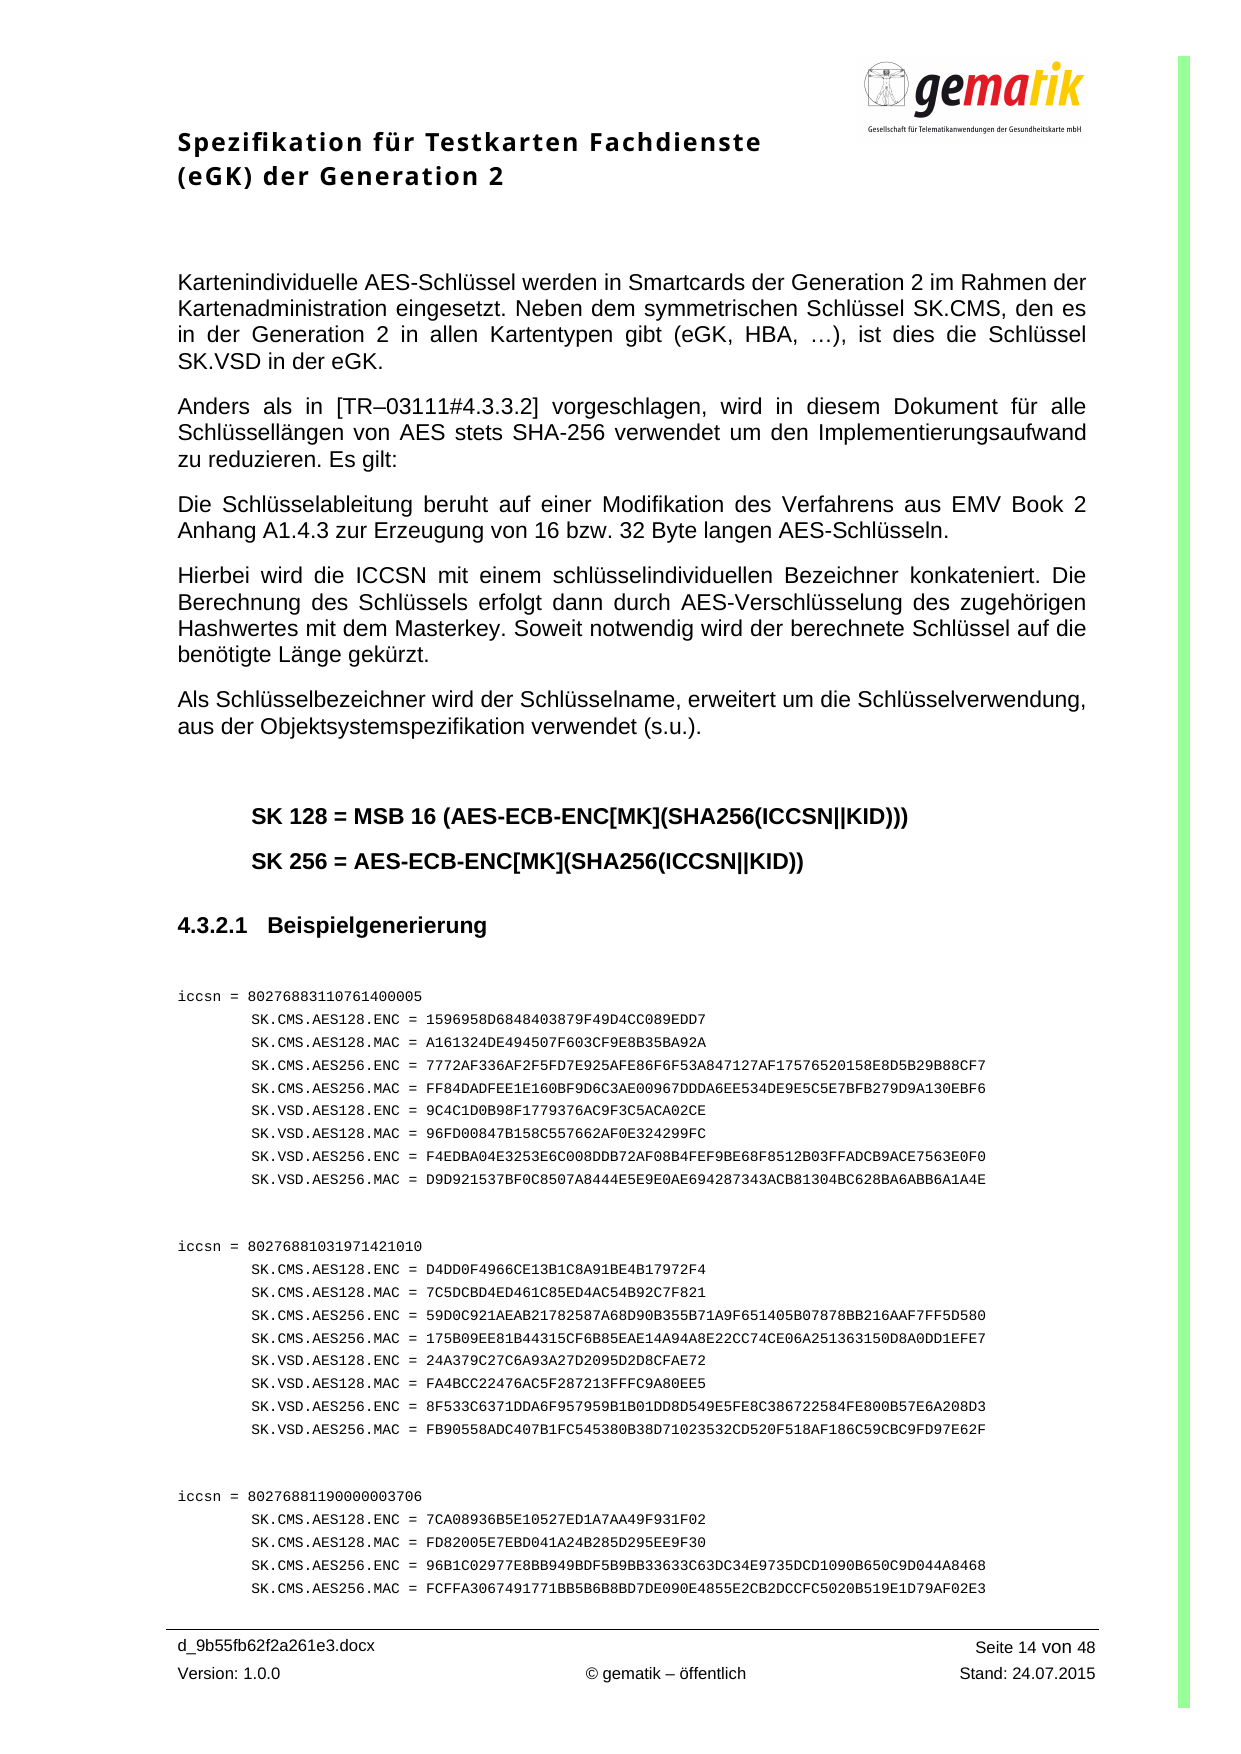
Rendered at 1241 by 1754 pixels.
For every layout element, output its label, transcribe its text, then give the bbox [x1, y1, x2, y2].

text SK.CMS.AES128.ENC = 1596958D6848403879F49D4CC089EDD7 [177, 1012, 1087, 1029]
text Kartenindividuelle AES-Schlüssel werden in Smartcards der Generation 2 im Rahmen der Kartenadministration eingesetzt. Neben dem symmetrischen Schlüssel SK.CMS, den es in der Generation 2 in allen Kartentypen gibt (eGK, HBA, …), ist dies die Schlüssel SK.VSD in der eGK. [177, 269, 1087, 374]
text SK.CMS.AES256.ENC = 59D0C921AEAB21782587A68D90B355B71A9F651405B07878BB216AAF7FF5D580 [251, 1308, 1087, 1324]
text SK.CMS.AES128.MAC = 7C5DCBD4ED461C85ED4AC54B92C7F821 [251, 1285, 1087, 1302]
text SK 256 = AES-ECB-ENC[MK](SHA256(ICCSN||KID)) [251, 848, 1087, 874]
text iccsn = 80276883110761400005 [177, 989, 1087, 1006]
picture [855, 56, 1087, 143]
text Die Schlüsselableitung beruht auf einer Modifikation des Verfahrens aus EMV Book 2 Anhang A1.4.3 zur Erzeugung von 16 bzw. 32 Byte langen AES-Schlüsseln. [177, 491, 1087, 543]
text SK.VSD.AES256.MAC = D9D921537BF0C8507A8444E5E9E0AE694287343ACB81304BC628BA6ABB6A1A4E [251, 1172, 1087, 1189]
text Als Schlüsselbezeichner wird der Schlüsselname, erweitert um die Schlüsselverwendung, aus der Objektsystemspezifikation verwendet (s.u.). [177, 686, 1087, 739]
text SK.CMS.AES256.MAC = FF84DADFEE1E160BF9D6C3AE00967DDDA6EE534DE9E5C5E7BFB279D9A130EBF6 [251, 1081, 1087, 1097]
text SK.CMS.AES256.MAC = 175B09EE81B44315CF6B85EAE14A94A8E22CC74CE06A251363150D8A0DD1EFE7 [251, 1331, 1087, 1347]
text SK.CMS.AES128.ENC = D4DD0F4966CE13B1C8A91BE4B17972F4 [251, 1262, 1087, 1279]
text SK.CMS.AES128.MAC = A161324DE494507F603CF9E8B35BA92A [177, 1035, 1087, 1052]
text Hierbei wird die ICCSN mit einem schlüsselindividuellen Bezeichner konkateniert. Die Berechnung des Schlüssels erfolgt dann durch AES-Verschlüsselung des zugehörigen Hashwertes mit dem Masterkey. Soweit notwendig wird der berechnete Schlüssel auf die benötigte Länge gekürzt. [177, 562, 1087, 668]
text SK.CMS.AES128.MAC = FD82005E7EBD041A24B285D295EE9F30 [177, 1535, 1087, 1552]
text SK.CMS.AES256.MAC = FCFFA3067491771BB5B6B8BD7DE090E4855E2CB2DCCFC5020B519E1D79AF02E3 [251, 1581, 1087, 1597]
text iccsn = 80276881031971421010 [177, 1239, 1087, 1256]
text SK.VSD.AES128.ENC = 24A379C27C6A93A27D2095D2D8CFAE72 [251, 1354, 1087, 1370]
text SK.CMS.AES256.ENC = 96B1C02977E8BB949BDF5B9BB33633C63DC34E9735DCD1090B650C9D044A8468 [251, 1558, 1087, 1574]
text SK.VSD.AES256.ENC = 8F533C6371DDA6F957959B1B01DD8D549E5FE8C386722584FE800B57E6A208D3 [251, 1399, 1087, 1416]
text SK.CMS.AES128.ENC = 7CA08936B5E10527ED1A7AA49F931F02 [177, 1512, 1087, 1529]
text iccsn = 80276881190000003706 [177, 1489, 1087, 1506]
text SK.VSD.AES128.MAC = FA4BCC22476AC5F287213FFFC9A80EE5 [251, 1376, 1087, 1393]
text SK.VSD.AES256.ENC = F4EDBA04E3253E6C008DDB72AF08B4FEF9BE68F8512B03FFADCB9ACE7563E0F0 [251, 1149, 1087, 1166]
text Anders als in [TR–03111#4.3.3.2] vorgeschlagen, wird in diesem Dokument für alle Schlüssellängen von AES stets SHA-256 verwendet um den Implementierungsaufwand zu reduzieren. Es gilt: [177, 393, 1087, 472]
text SK.VSD.AES256.MAC = FB90558ADC407B1FC545380B38D71023532CD520F518AF186C59CBC9FD97E62F [251, 1422, 1087, 1439]
text SK.VSD.AES128.MAC = 96FD00847B158C557662AF0E324299FC [177, 1126, 1087, 1143]
subtitle Beispielgenerierung [177, 912, 1087, 938]
text SK.CMS.AES256.ENC = 7772AF336AF2F5FD7E925AFE86F6F53A847127AF17576520158E8D5B29B88CF7 [251, 1058, 1087, 1074]
text SK.VSD.AES128.ENC = 9C4C1D0B98F1779376AC9F3C5ACA02CE [177, 1104, 1087, 1120]
text SK 128 = MSB 16 (AES-ECB-ENC[MK](SHA256(ICCSN||KID))) [251, 803, 1087, 829]
